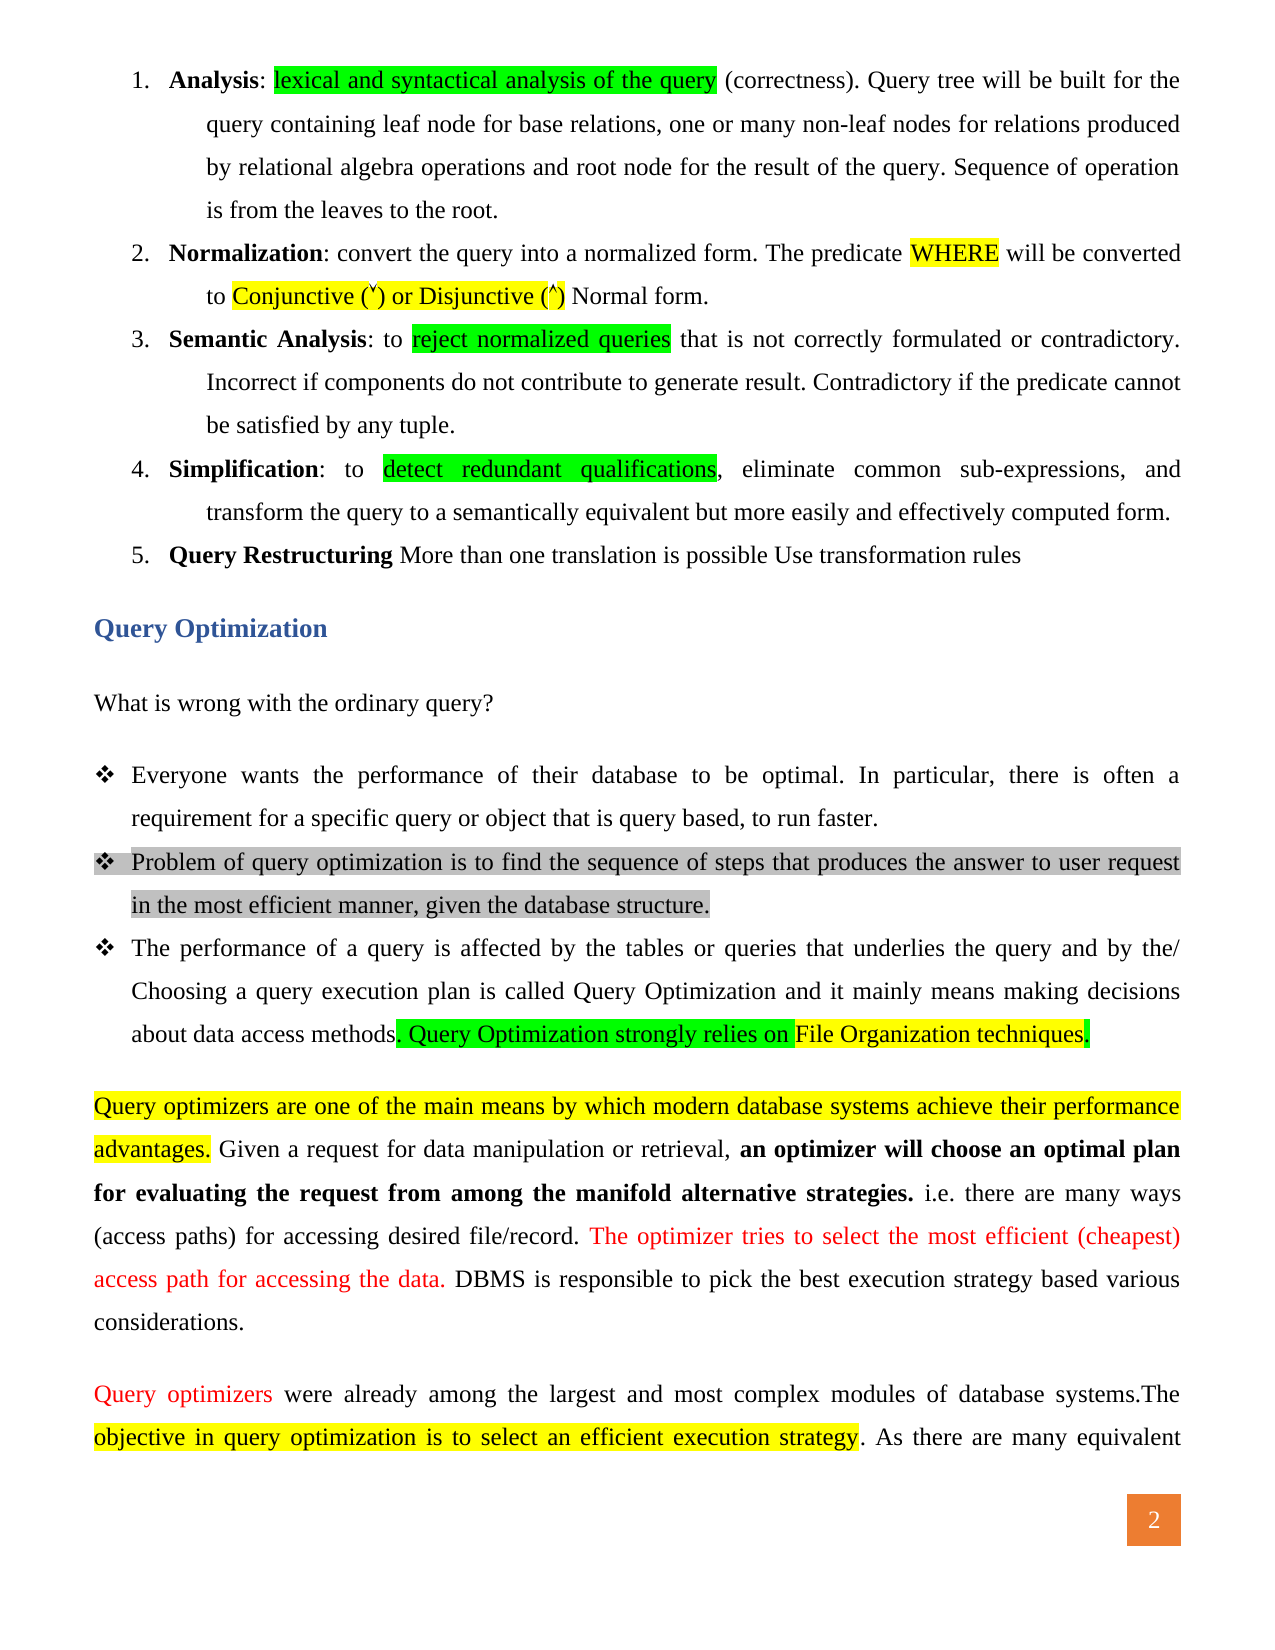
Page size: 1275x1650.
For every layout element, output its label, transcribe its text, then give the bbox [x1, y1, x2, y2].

list Simplification: to detect redundant qualifications, eliminate common sub-expressions, and transform the query to a semantically equivalent but more easily and effectively computed form. [131, 454, 1181, 526]
list Semantic Analysis: to reject normalized queries that is not correctly formulated or contradictory. Incorrect if components do not contribute to generate result. Contradictory if the predicate cannot be satisfied by any tuple. [131, 324, 1181, 439]
list Everyone wants the performance of their database to be optimal. In particular, there is often a requirement for a specific query or object that is query based, to run faster. [94, 760, 1181, 832]
list Normalization: convert the query into a normalized form. The predicate WHERE will be converted to Conjunctive () or Disjunctive () Normal form. [131, 238, 1181, 310]
text Query optimizers are one of the main means by which modern database systems achieve their performance advantages. Given a request for data manipulation or retrieval, an optimizer will choose an optimal plan for evaluating the request from among the manifold alternative strategies. i.e. there are many ways (access paths) for accessing desired file/record. The optimizer tries to select the most efficient (cheapest) access path for accessing the data. DBMS is responsible to pick the best execution strategy based various considerations. [94, 1120, 1181, 1336]
list Query Restructuring More than one translation is possible Use transformation rules [131, 540, 1181, 569]
subtitle Query Optimization [94, 612, 1181, 643]
list Analysis: lexical and syntactical analysis of the query (correctness). Query tree will be built for the query containing leaf node for base relations, one or many non-leaf nodes for relations produced by relational algebra operations and root node for the result of the query. Sequence of operation is from the leaves to the root. [131, 66, 1181, 224]
text What is wrong with the ordinary query? [94, 688, 1181, 717]
list The performance of a query is affected by the tables or queries that underlies the query and by the/ Choosing a query execution plan is called Query Optimization and it mainly means making decisions about data access methods. Query Optimization strongly relies on File Organization techniques. [94, 933, 1181, 1048]
list Problem of query optimization is to find the sequence of steps that produces the answer to user request in the most efficient manner, given the database structure. [94, 875, 1181, 918]
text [94, 1379, 1181, 1451]
